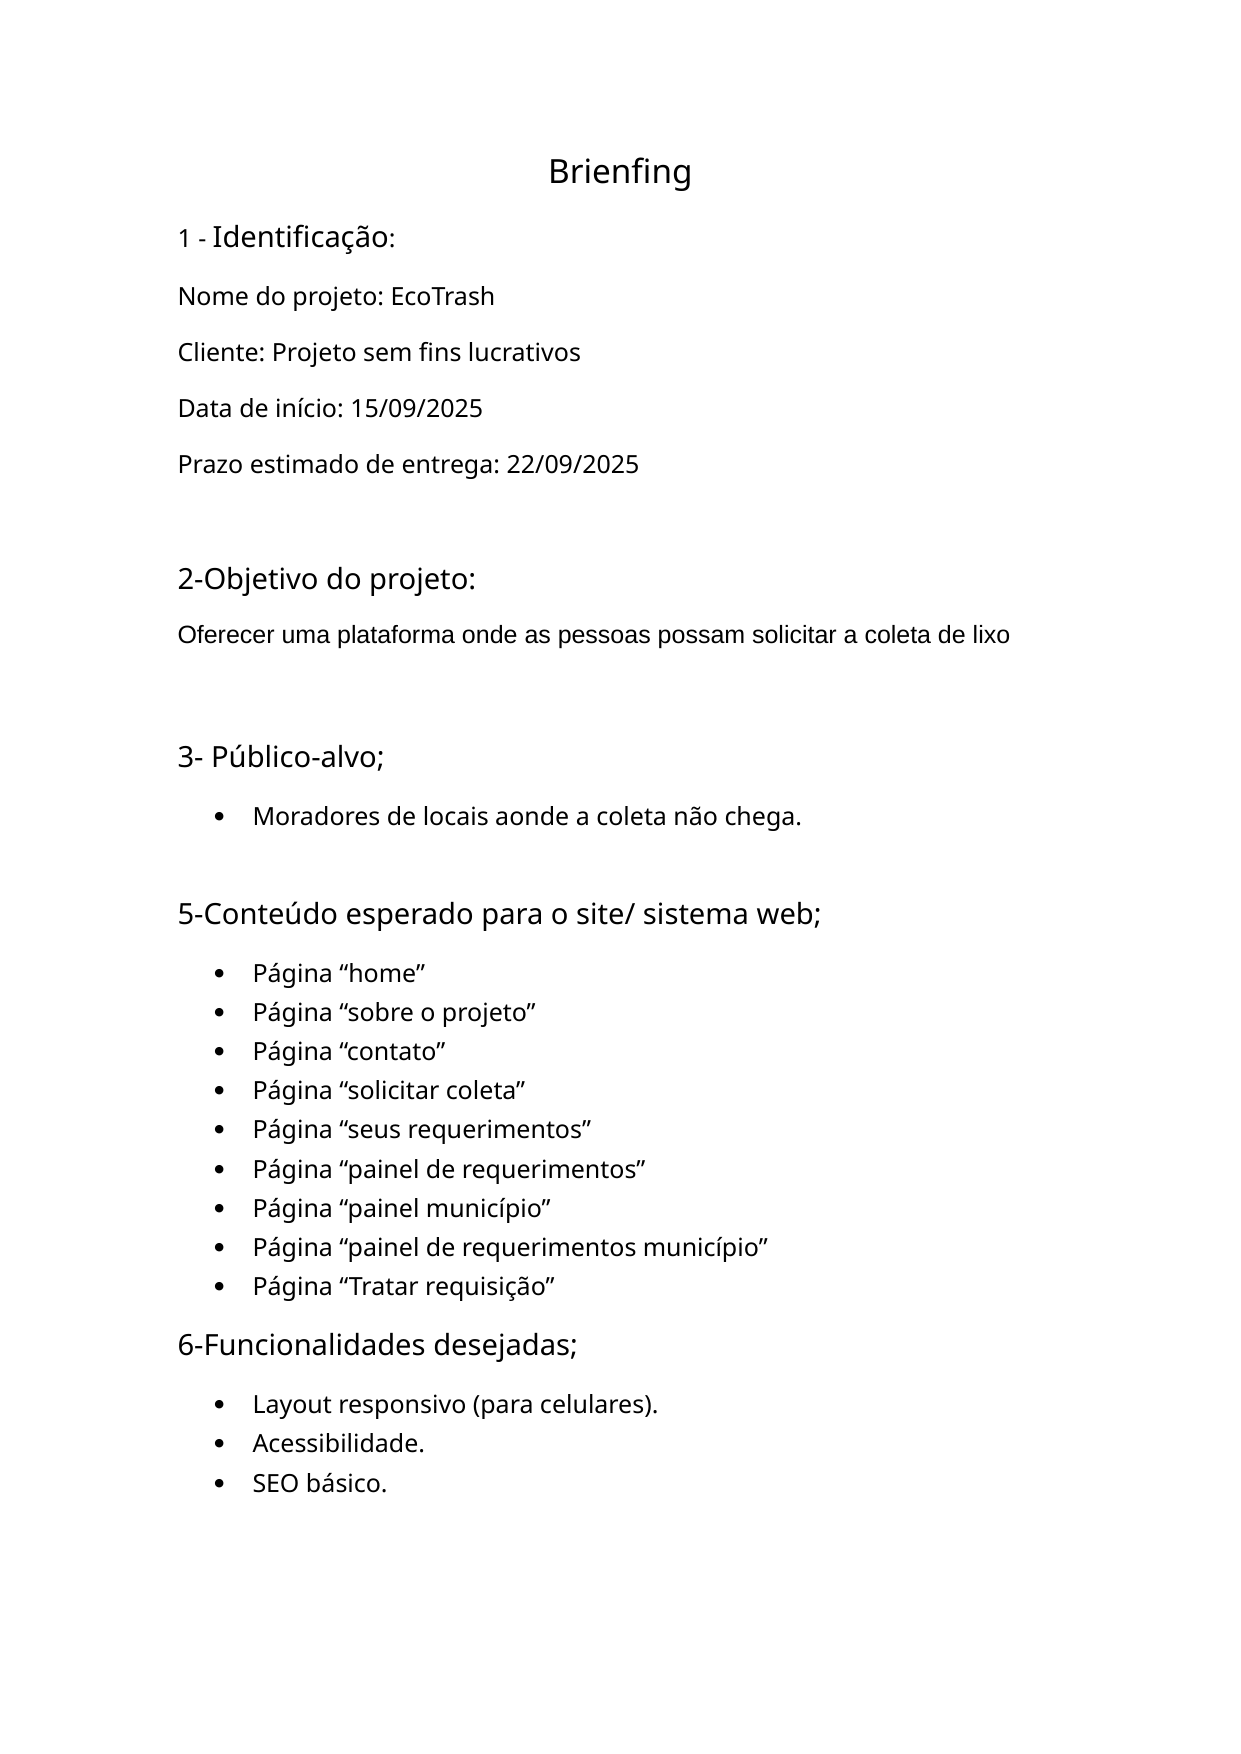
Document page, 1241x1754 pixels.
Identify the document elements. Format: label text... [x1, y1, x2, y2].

text Prazo estimado de entrega: 22/09/2025 [177, 446, 1063, 480]
list Página “home” [215, 955, 1063, 989]
list SEO básico. [215, 1465, 1063, 1499]
list Página “painel de requerimentos” [215, 1151, 1063, 1185]
list Página “contato” [215, 1034, 1063, 1068]
text Oferecer uma plataforma onde as pessoas possam solicitar a coleta de lixo [177, 620, 1065, 649]
text 1 - Identificação: [177, 216, 1063, 256]
list Página “sobre o projeto” [215, 994, 1063, 1029]
text Data de início: 15/09/2025 [177, 390, 1063, 424]
list Moradores de locais aonde a coleta não chega. [215, 798, 1063, 832]
text Nome do projeto: EcoTrash [177, 279, 1063, 313]
text 2-Objetivo do projeto: [177, 558, 1063, 598]
text Brienfing [177, 148, 1063, 193]
list Página “painel de requerimentos município” [215, 1229, 1063, 1264]
list Layout responsivo (para celulares). [215, 1387, 1063, 1421]
list Página “solicitar coleta” [215, 1073, 1063, 1107]
text 5-Conteúdo esperado para o site/ sistema web; [177, 893, 1063, 933]
text 6-Funcionalidades desejadas; [177, 1324, 1063, 1364]
list Página “Tratar requisição” [215, 1269, 1063, 1303]
list Acessibilidade. [215, 1426, 1063, 1460]
list Página “seus requerimentos” [215, 1112, 1063, 1146]
text Cliente: Projeto sem fins lucrativos [177, 334, 1063, 369]
list Página “painel município” [215, 1190, 1063, 1224]
text 3- Público-alvo; [177, 736, 1063, 776]
